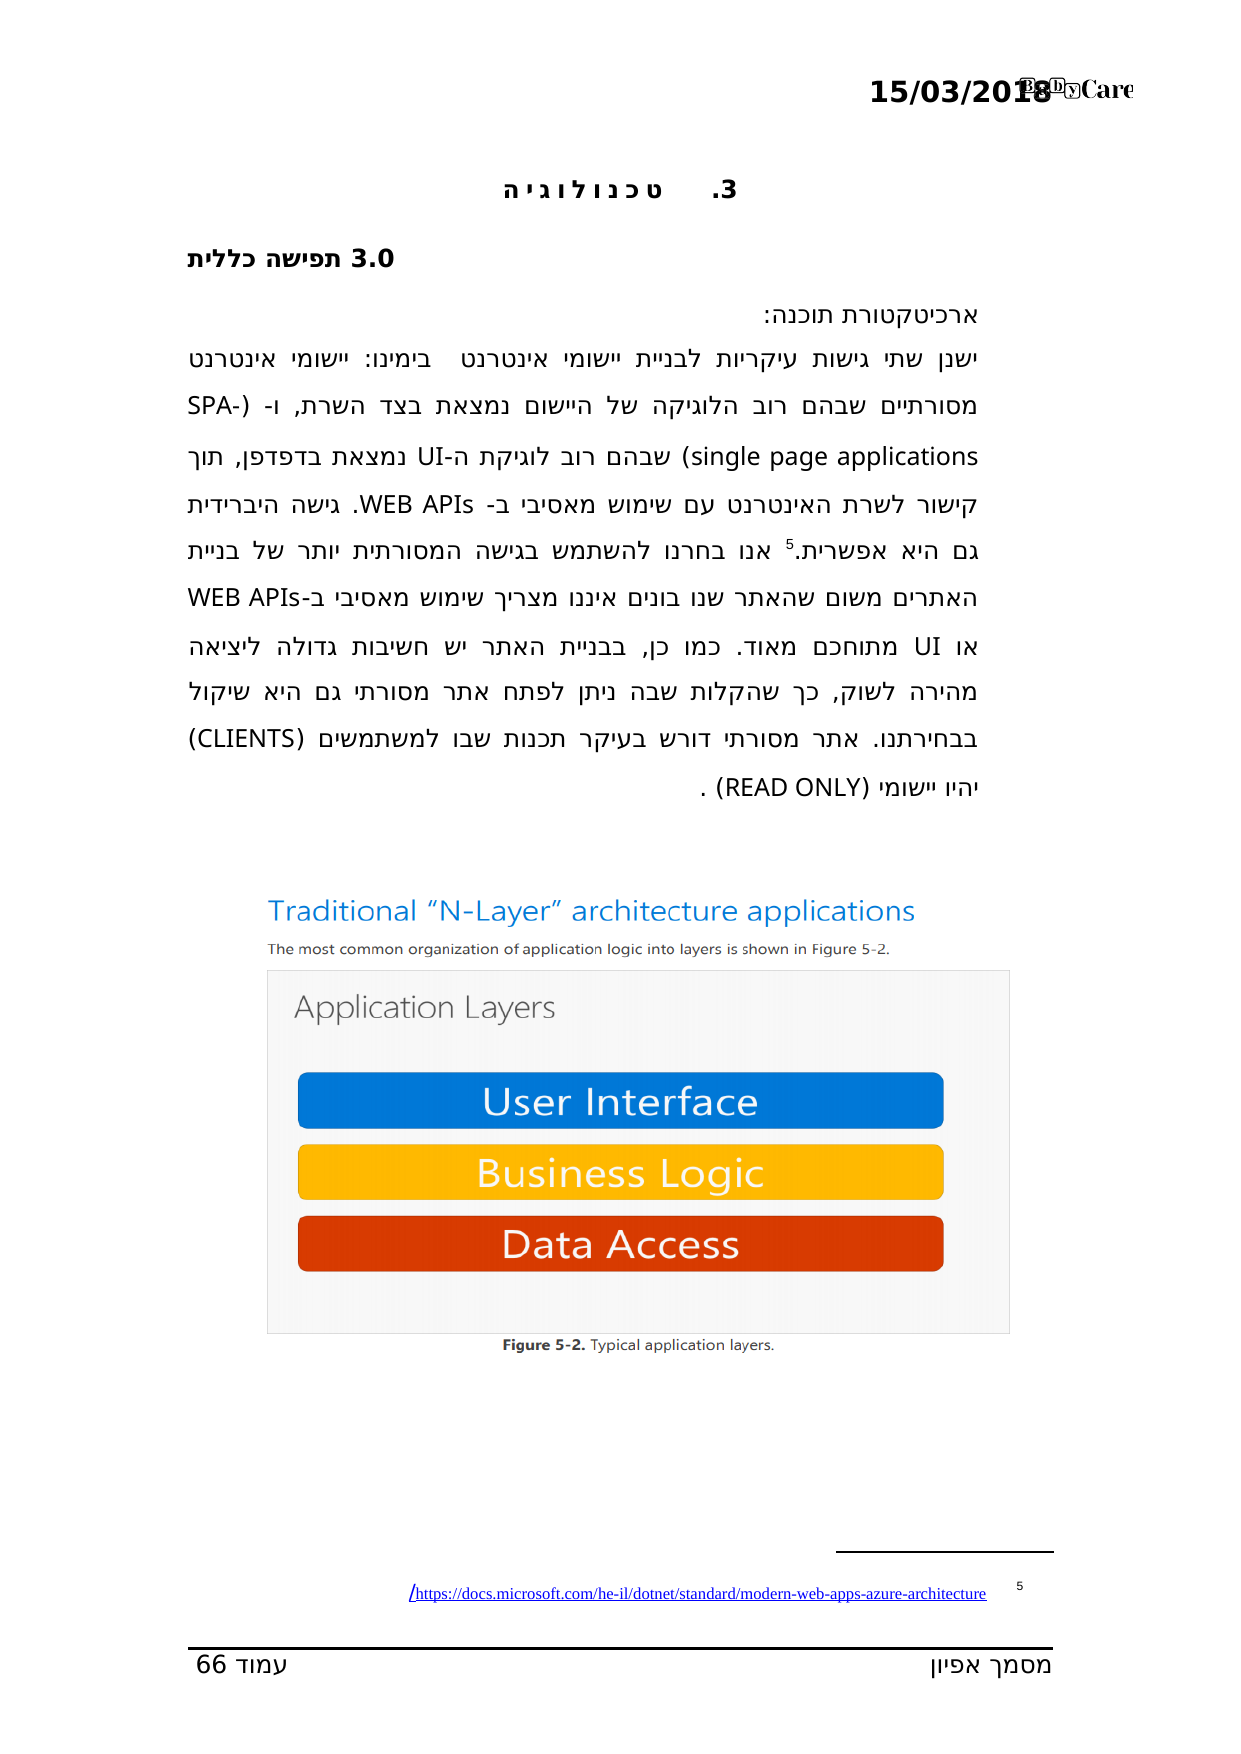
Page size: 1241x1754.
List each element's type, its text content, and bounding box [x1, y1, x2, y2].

picture [226, 884, 1036, 1353]
picture [1004, 59, 1135, 116]
subtitle 3. טכנולוגיה [187, 175, 1053, 204]
text ארכיטקטורת תוכנה: [187, 300, 979, 329]
text ישנן שתי גישות עיקריות לבניית יישומי אינטרנט בימינו: יישומי אינטרנט מסורתיים שבהם רוב הלוגיקה של היישום נמצאת בצד השרת, ו- (SPA-single page applications) שבהם רוב לוגיקת ה-UI נמצאת בדפדפן, תוך קישור לשרת האינטרנט עם שימוש מאסיבי ב- WEB APIs. גישה היברידית גם היא אפשרית. אנו בחרנו להשתמש בגישה המסורתית יותר של בניית האתרים משום שהאתר שנו בונים איננו מצריך שימוש מאסיבי ב-WEB APIs או UI מתוחכם מאוד. כמו כן, בבניית האתר יש חשיבות גדולה ליציאה מהירה לשוק, כך שהקלות שבה ניתן לפתח אתר מסורתי גם היא שיקול בבחירתנו. אתר מסורתי דורש בעיקר תכנות שבו למשתמשים (CLIENTS) יהיו יישומי (READ ONLY) . [187, 344, 979, 803]
subtitle 3.0 תפישה כללית [187, 244, 979, 273]
